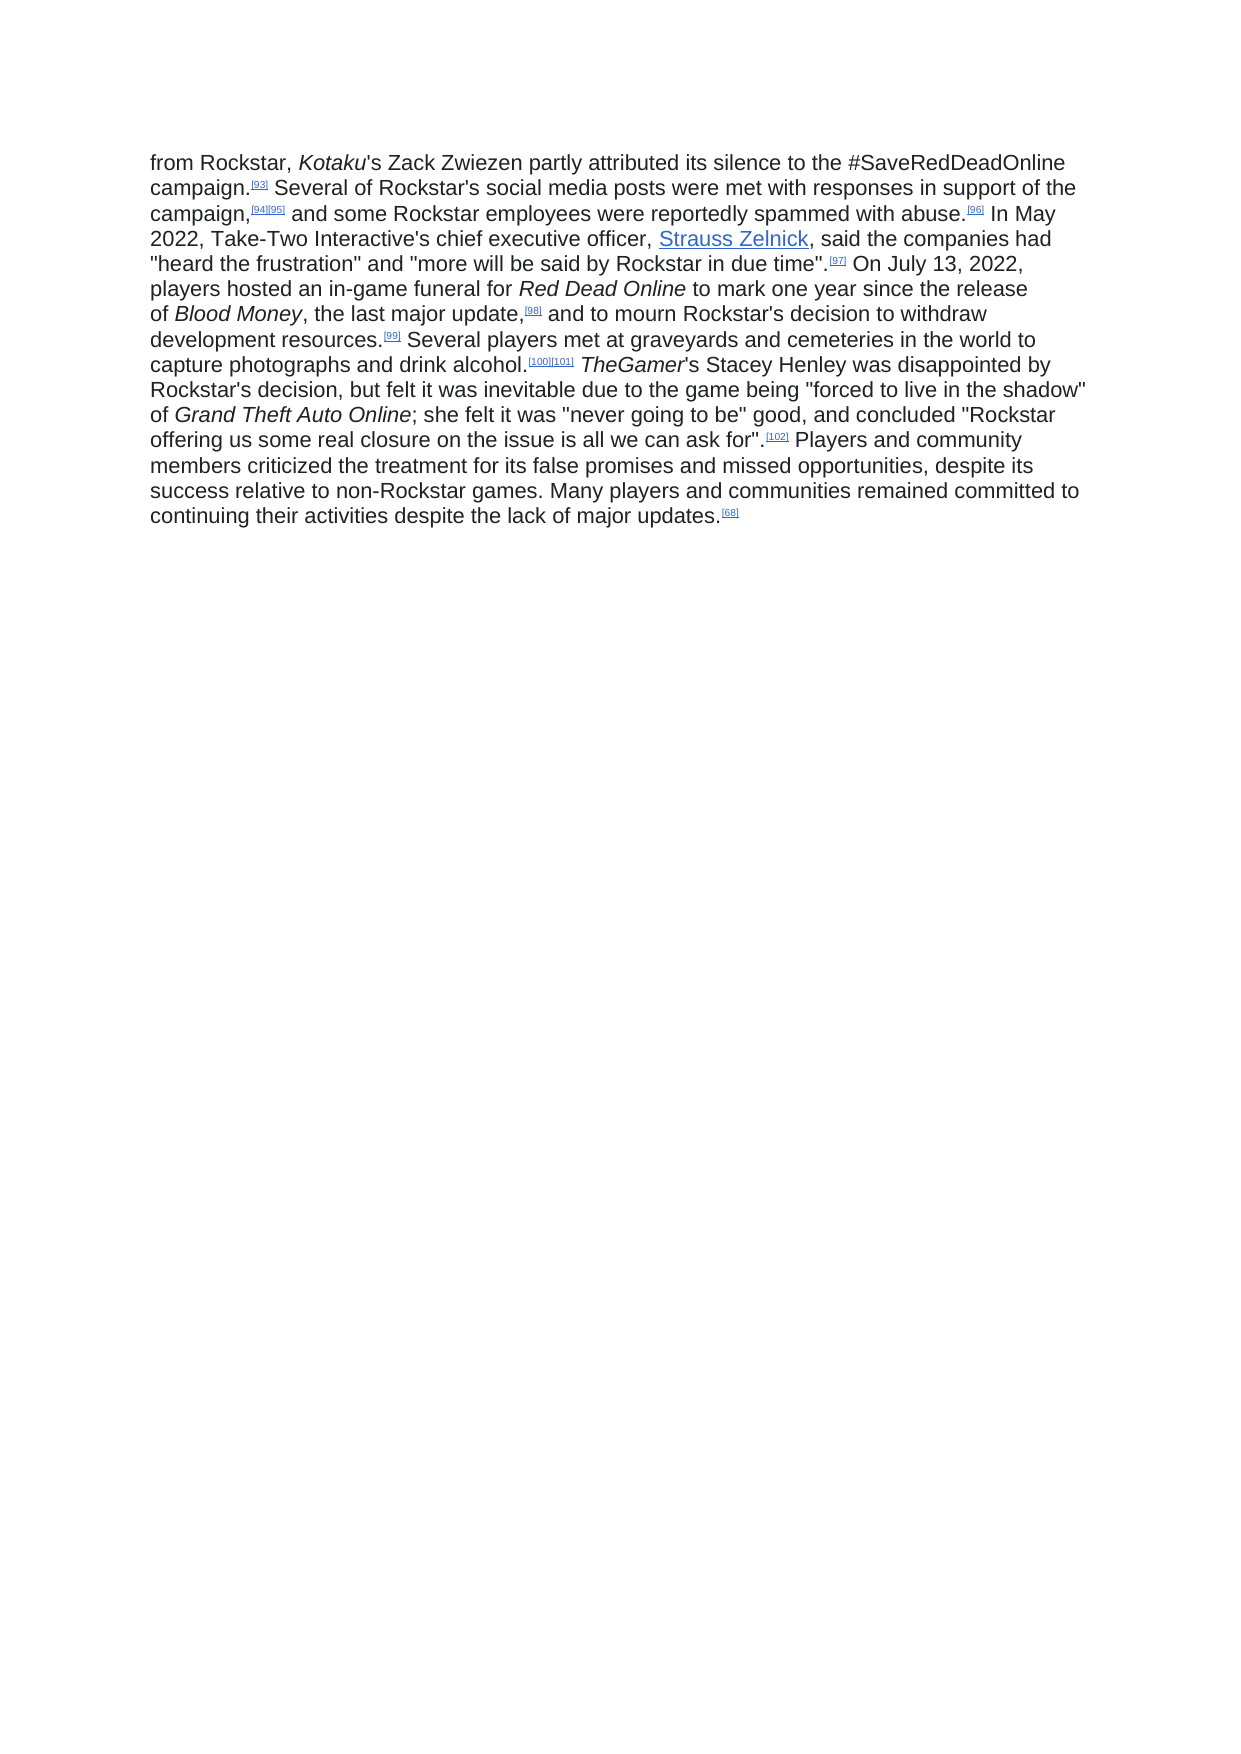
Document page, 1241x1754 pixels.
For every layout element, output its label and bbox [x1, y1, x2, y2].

text [150, 150, 1090, 528]
